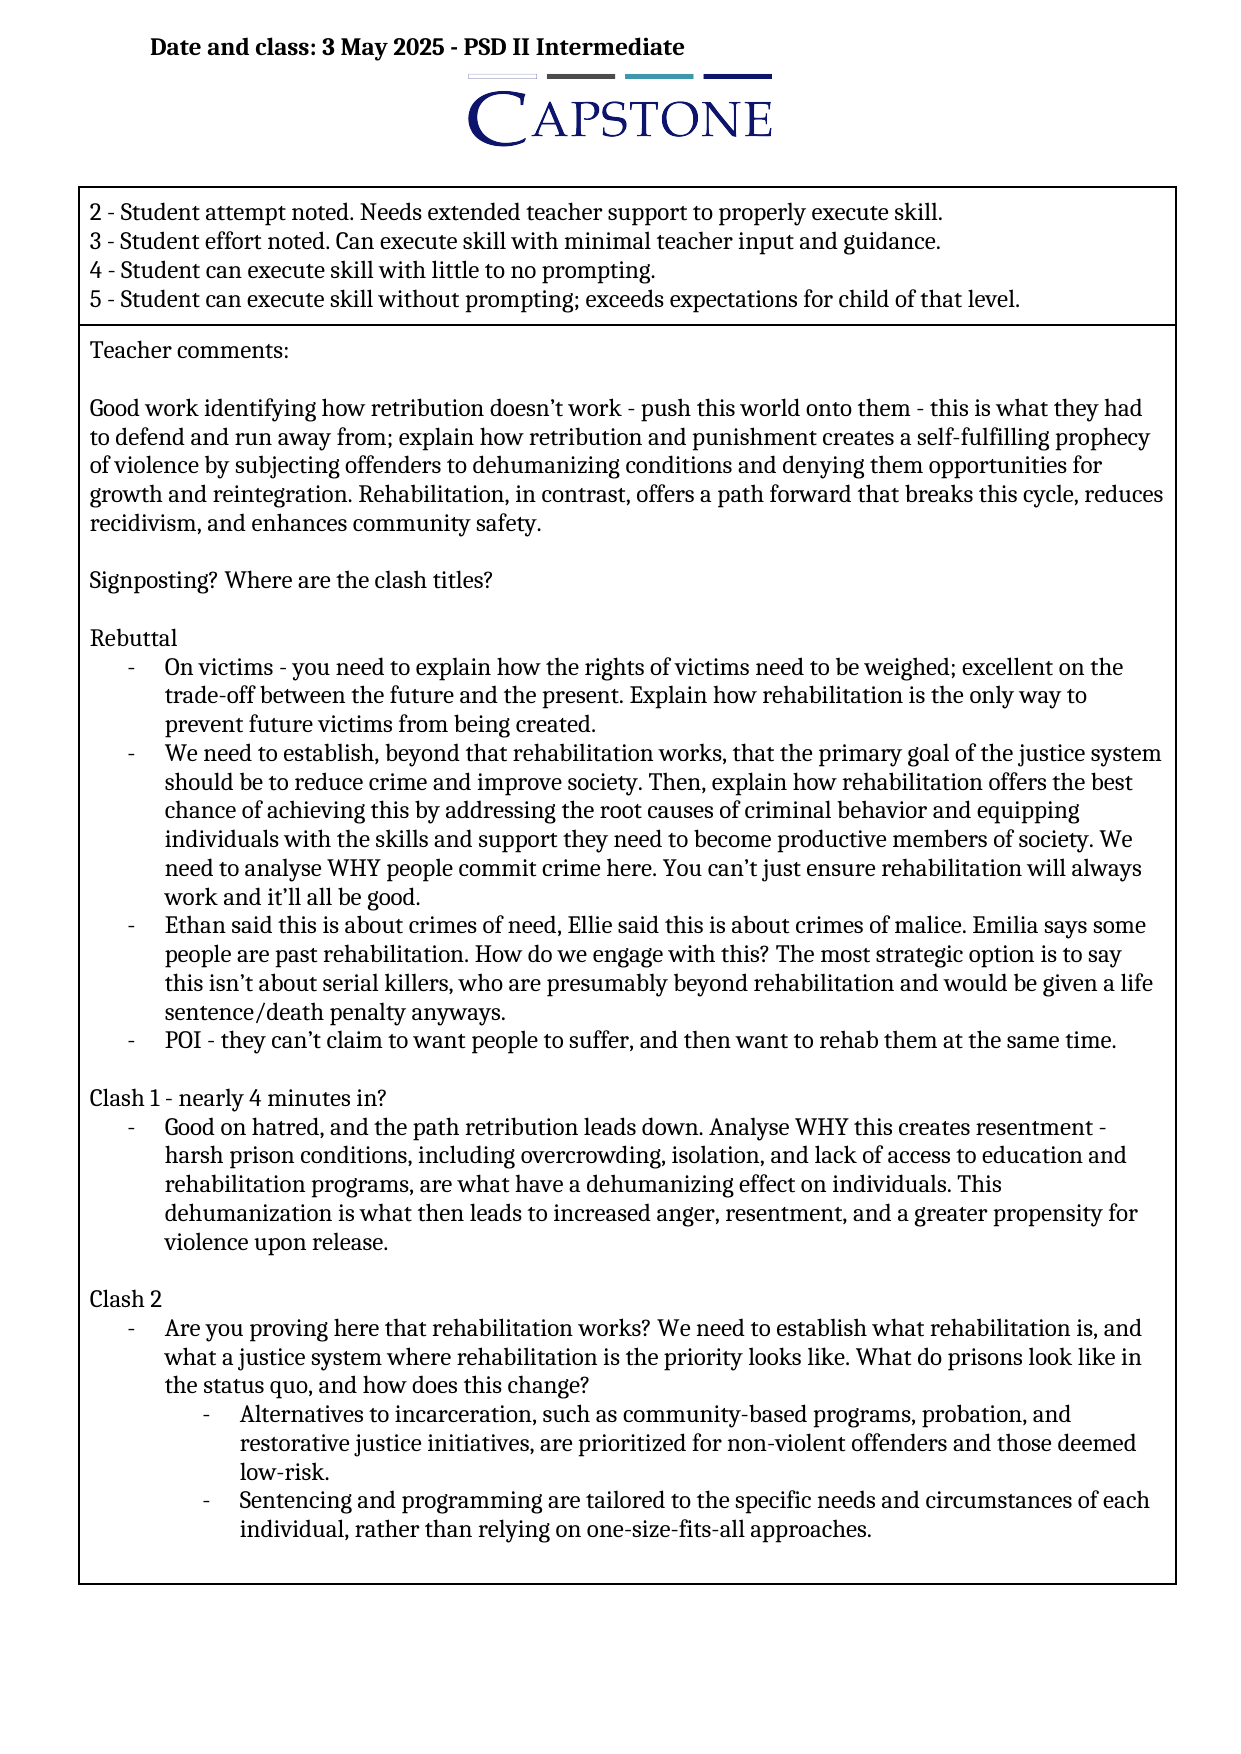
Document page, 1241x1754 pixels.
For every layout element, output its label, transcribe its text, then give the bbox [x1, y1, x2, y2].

picture [460, 66, 781, 153]
